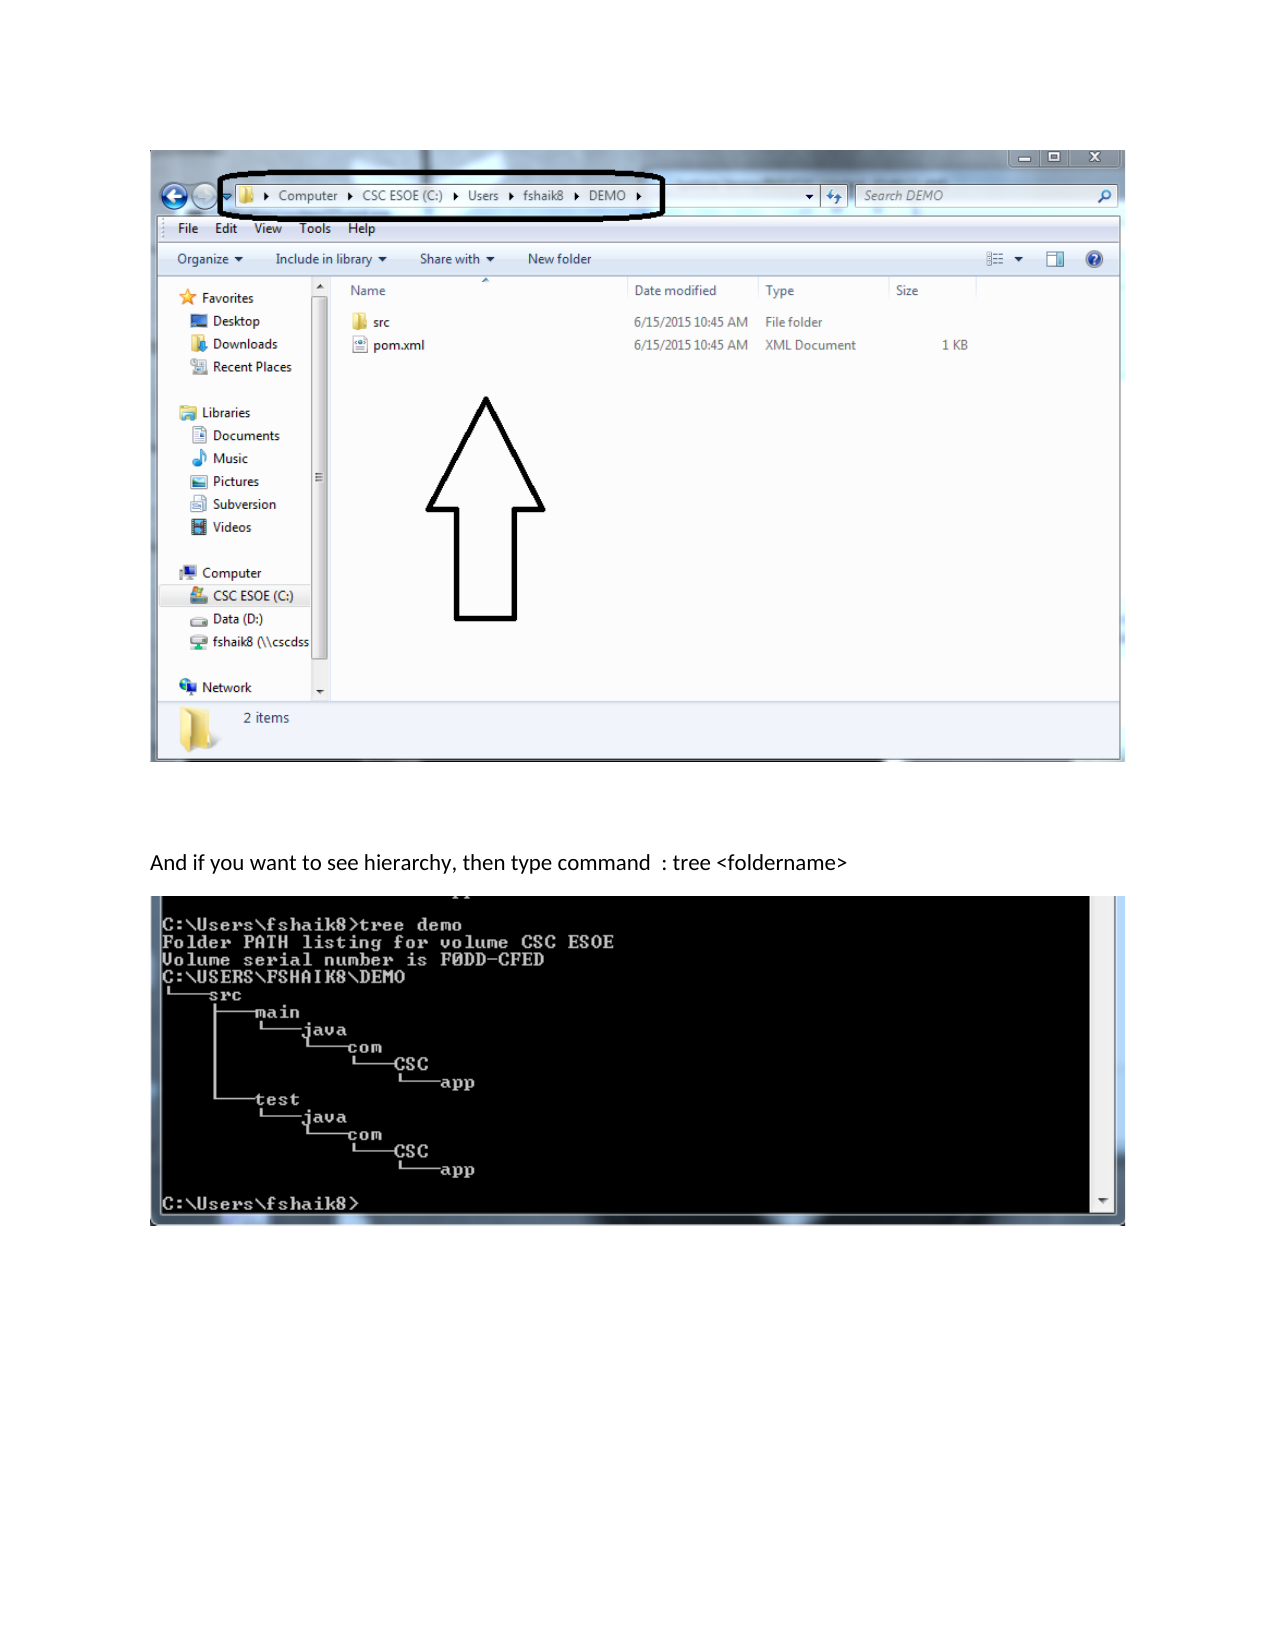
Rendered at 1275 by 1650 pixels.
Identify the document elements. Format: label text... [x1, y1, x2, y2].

picture [150, 150, 1125, 762]
picture [150, 896, 1125, 1226]
text And if you want to see hierarchy, then type command : tree <foldername> [150, 848, 1125, 876]
